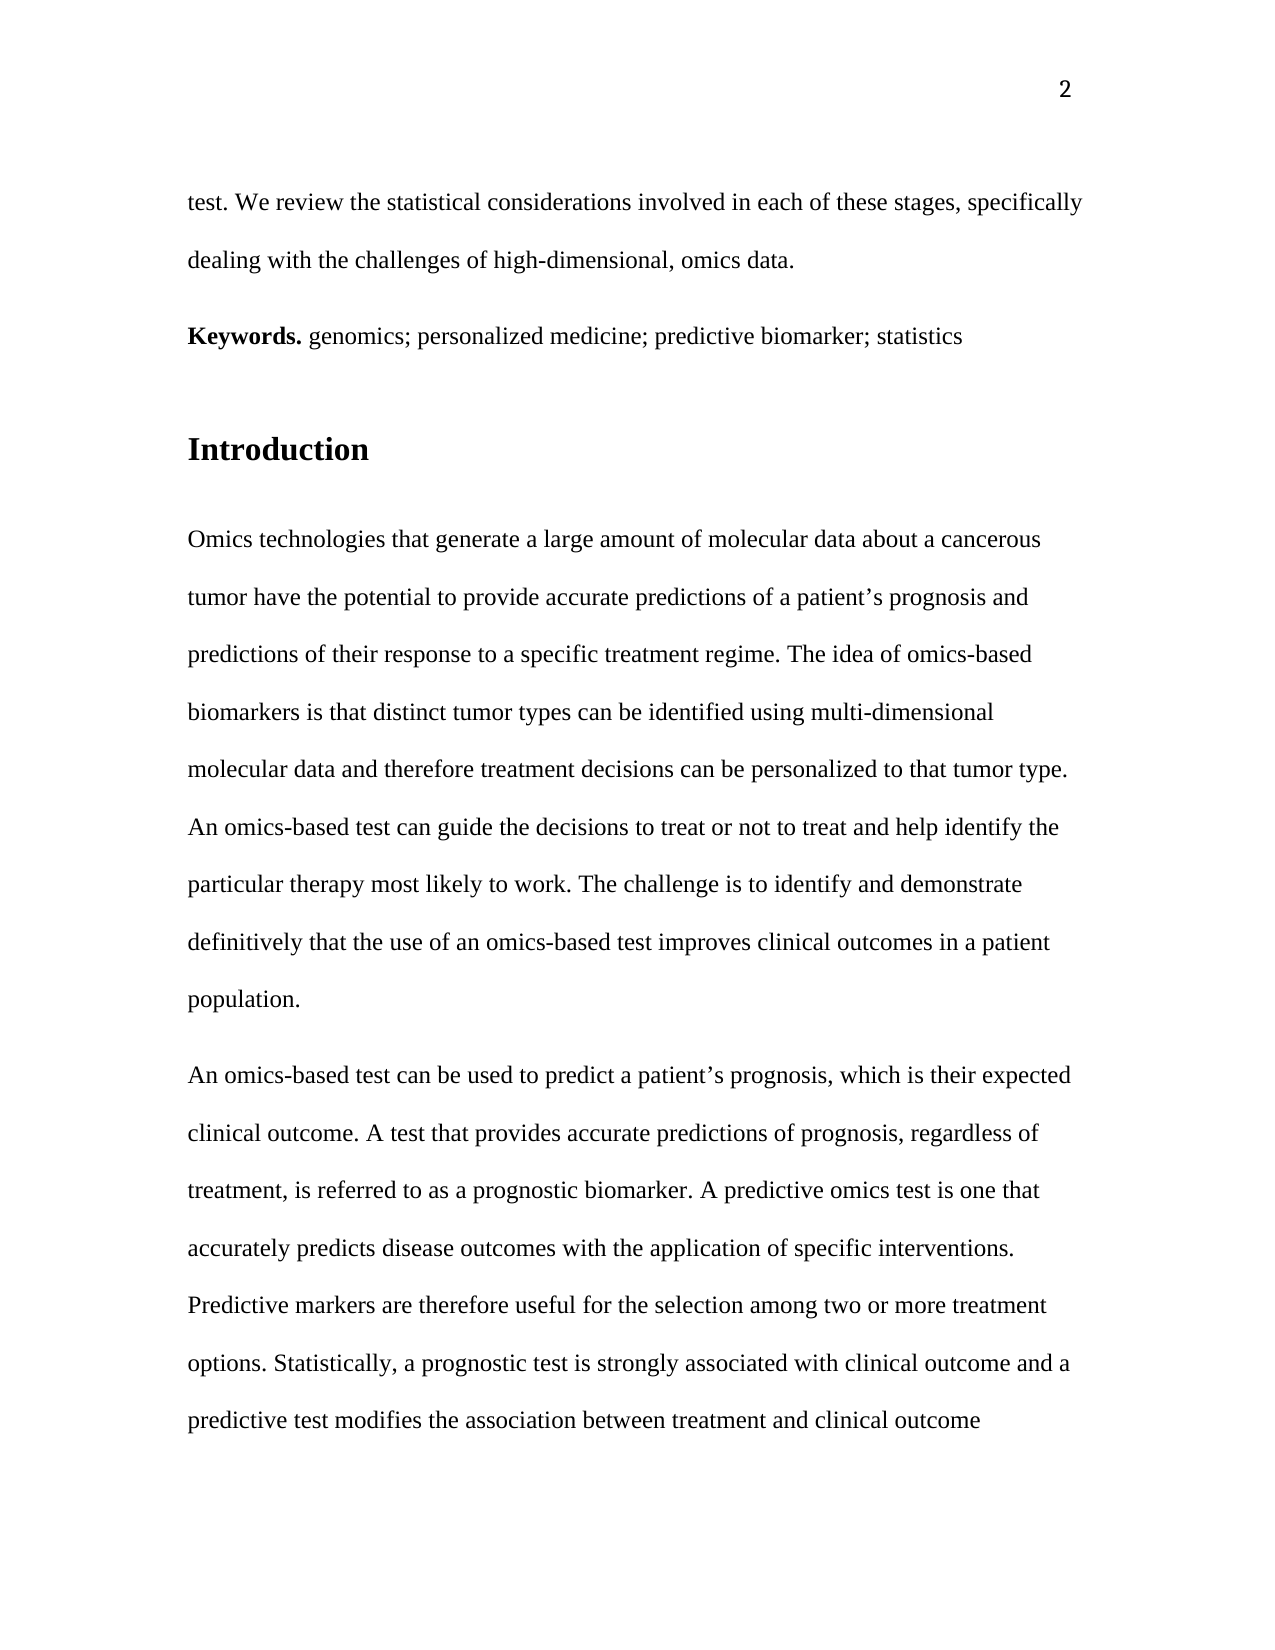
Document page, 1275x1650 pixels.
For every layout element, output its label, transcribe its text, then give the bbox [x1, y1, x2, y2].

text Keywords. genomics; personalized medicine; predictive biomarker; statistics [187, 321, 1087, 350]
text Omics technologies that generate a large amount of molecular data about a cancerous tumor have the potential to provide accurate predictions of a patient’s prognosis and predictions of their response to a specific treatment regime. The idea of omics-based biomarkers is that distinct tumor types can be identified using multi-dimensional molecular data and therefore treatment decisions can be personalized to that tumor type. An omics-based test can guide the decisions to treat or not to treat and help identify the particular therapy most likely to work. The challenge is to identify and demonstrate definitively that the use of an omics-based test improves clinical outcomes in a patient population. [187, 524, 1087, 1013]
subtitle Introduction [187, 429, 1087, 467]
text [187, 1060, 1087, 1434]
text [187, 187, 1087, 274]
